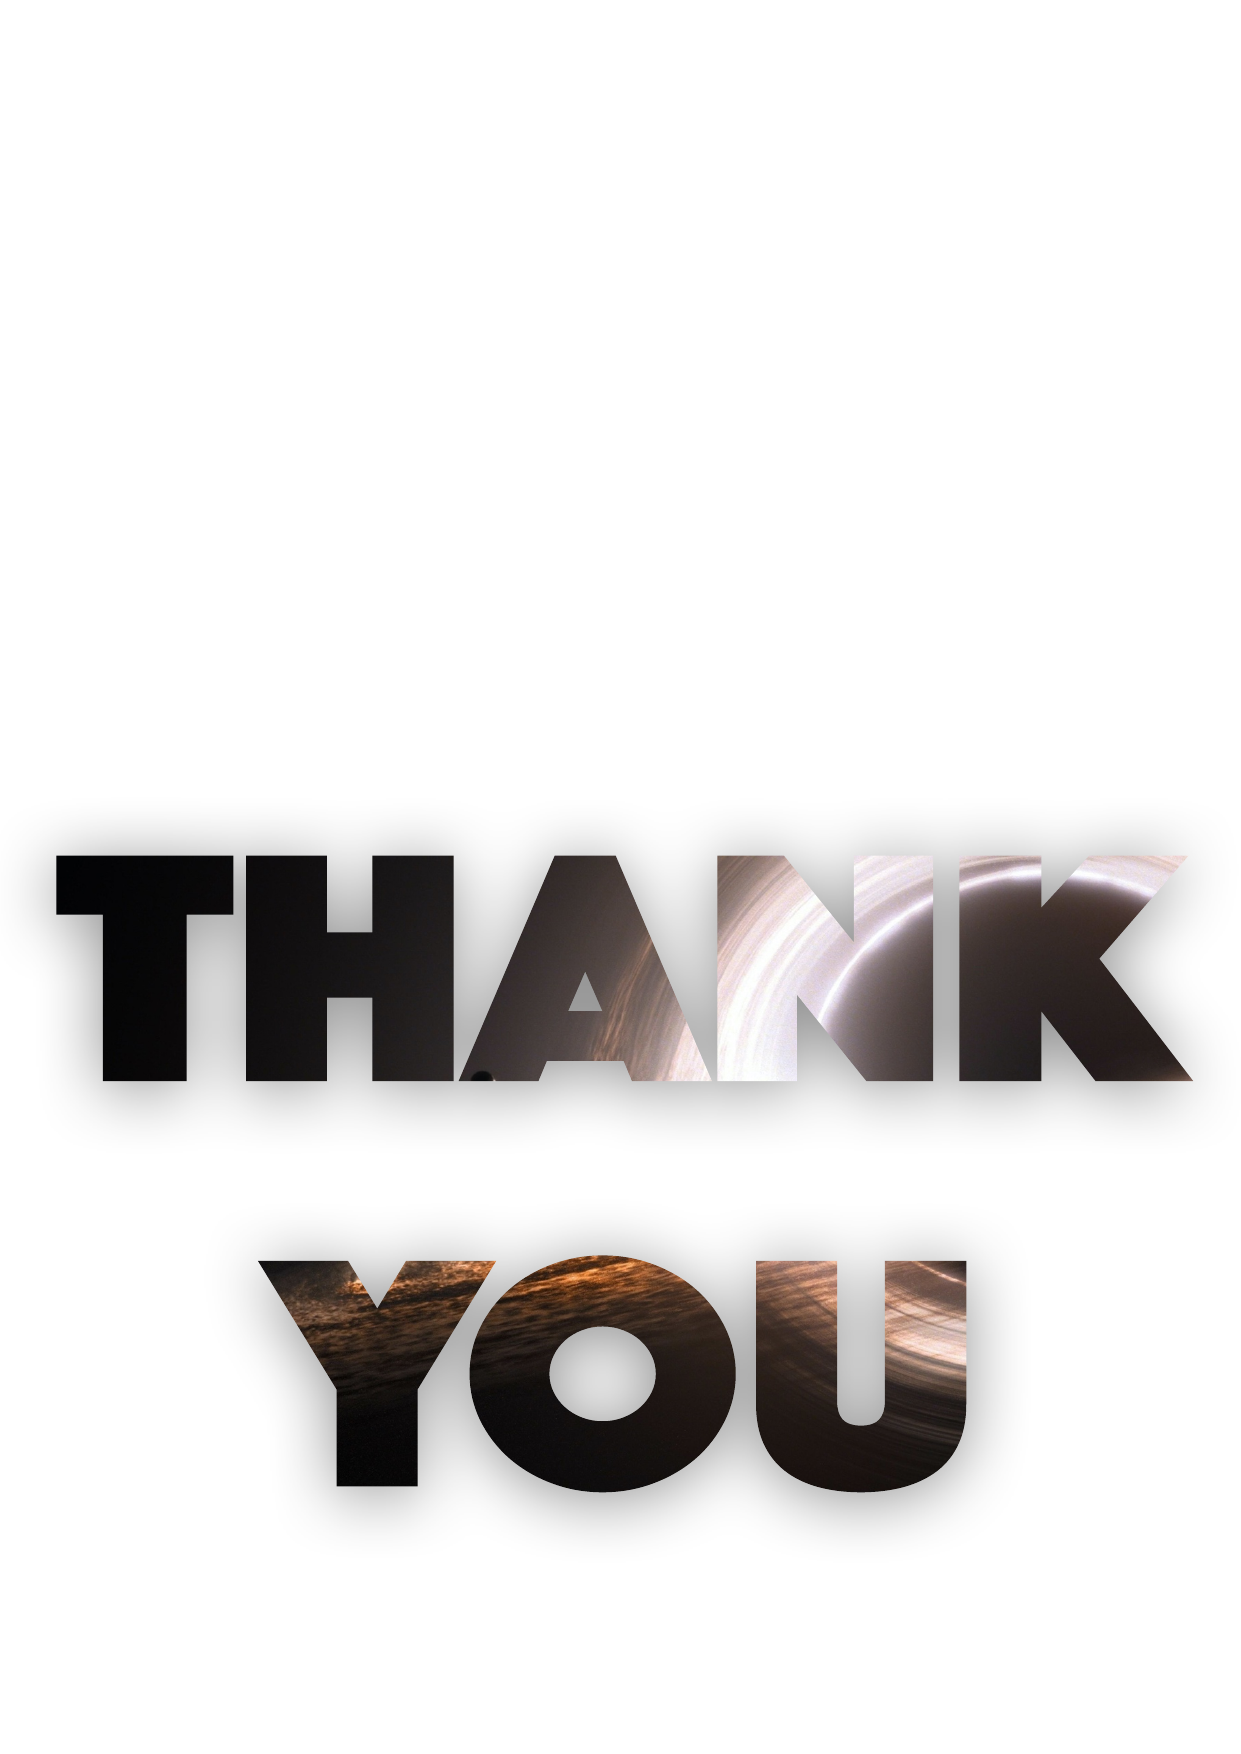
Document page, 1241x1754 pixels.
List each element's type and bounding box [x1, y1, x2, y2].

picture [246, 855, 454, 1082]
picture [458, 855, 712, 1082]
picture [56, 855, 234, 1082]
picture [469, 1255, 736, 1493]
picture [756, 1260, 967, 1493]
picture [717, 855, 934, 1082]
picture [959, 855, 1194, 1082]
picture [257, 1260, 497, 1487]
